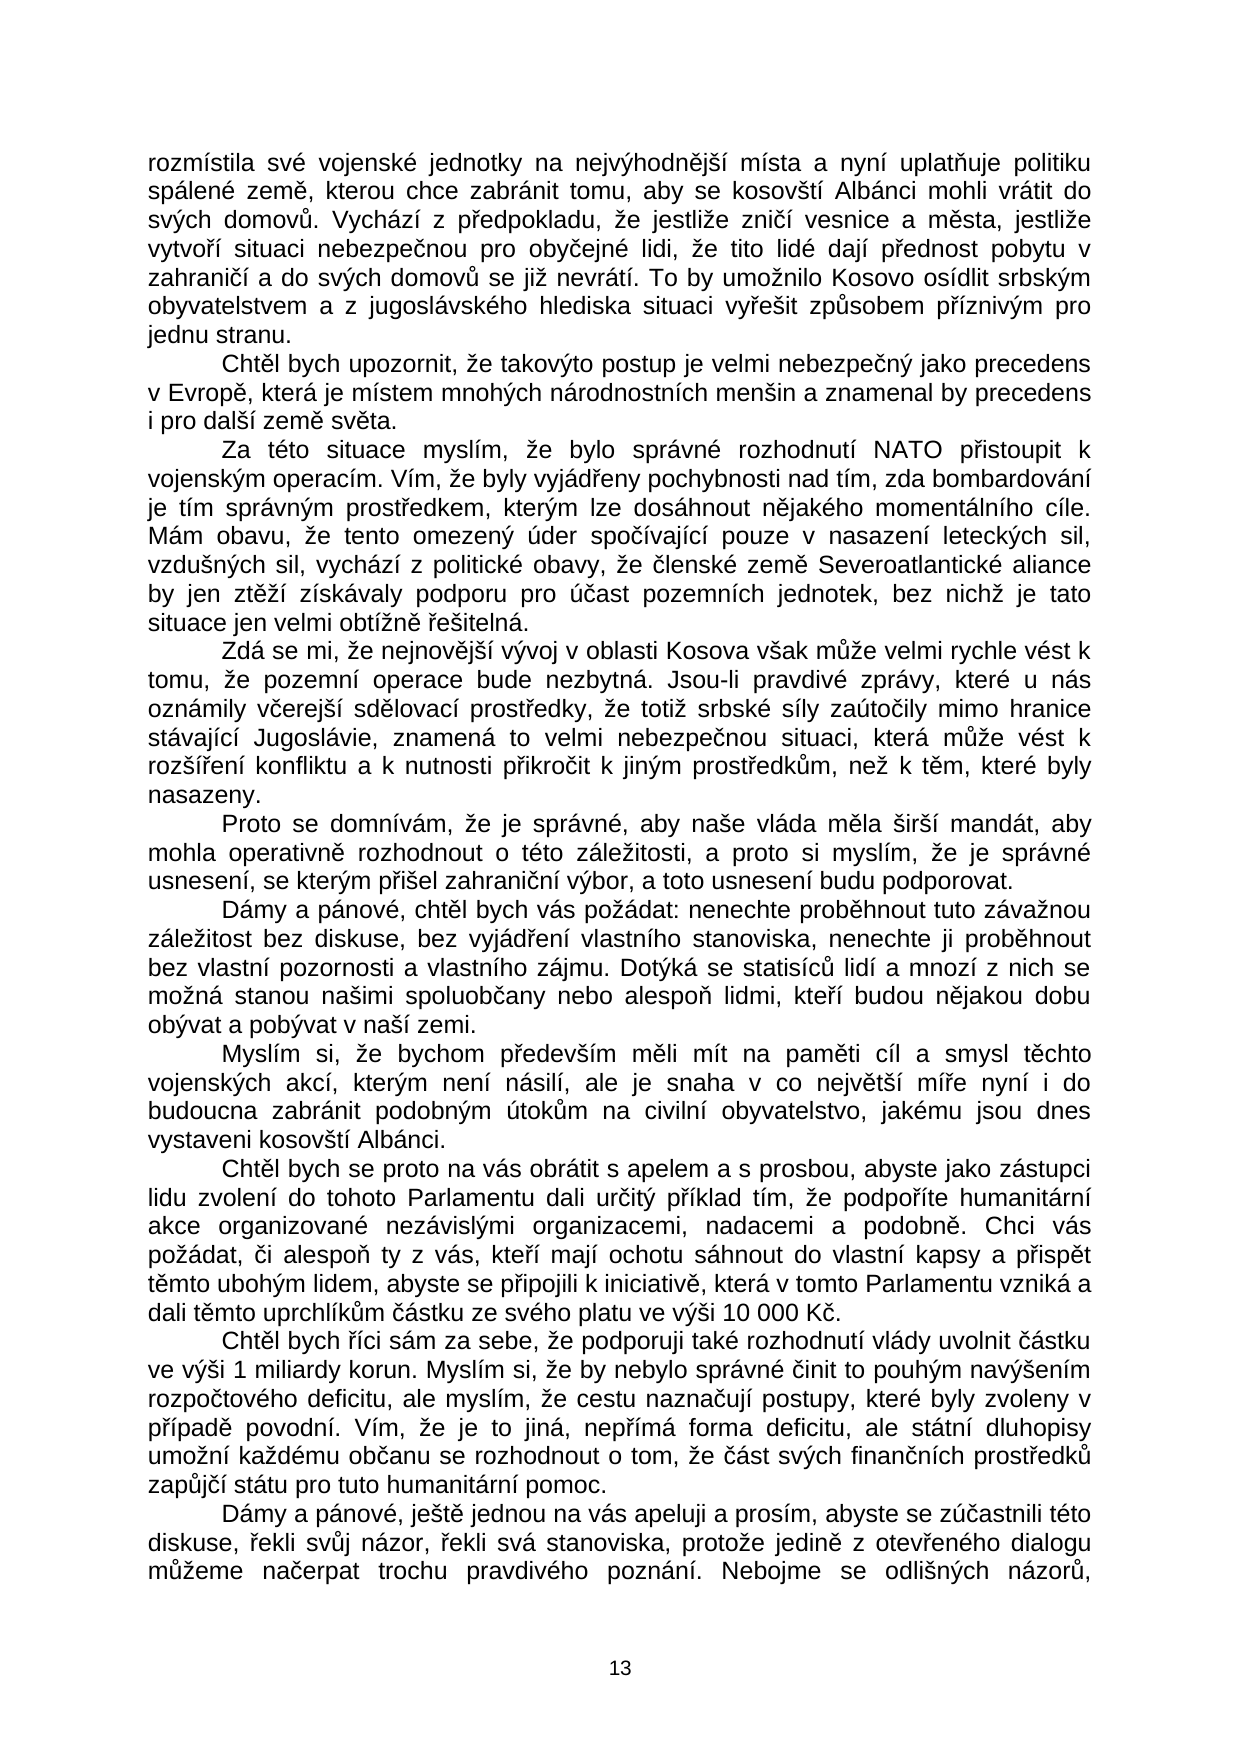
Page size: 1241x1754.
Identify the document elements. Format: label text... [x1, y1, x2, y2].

text Dámy a pánové, chtěl bych vás požádat: nenechte proběhnout tuto závažnou záležitost bez diskuse, bez vyjádření vlastního stanoviska, nenechte ji proběhnout bez vlastní pozornosti a vlastního zájmu. Dotýká se statisíců lidí a mnozí z nich se možná stanou našimi spoluobčany nebo alespoň lidmi, kteří budou nějakou dobu obývat a pobývat v naší zemi. [148, 895, 1093, 1039]
text Zdá se mi, že nejnovější vývoj v oblasti Kosova však může velmi rychle vést k tomu, že pozemní operace bude nezbytná. Jsou-li pravdivé zprávy, které u nás oznámily včerejší sdělovací prostředky, že totiž srbské síly zaútočily mimo hranice stávající Jugoslávie, znamená to velmi nebezpečnou situaci, která může vést k rozšíření konfliktu a k nutnosti přikročit k jiným prostředkům, než k těm, které byly nasazeny. [148, 636, 1093, 809]
text Za této situace myslím, že bylo správné rozhodnutí NATO přistoupit k vojenským operacím. Vím, že byly vyjádřeny pochybnosti nad tím, zda bombardování je tím správným prostředkem, kterým lze dosáhnout nějakého momentálního cíle. Mám obavu, že tento omezený úder spočívající pouze v nasazení leteckých sil, vzdušných sil, vychází z politické obavy, že členské země Severoatlantické aliance by jen ztěží získávaly podporu pro účast pozemních jednotek, bez nichž je tato situace jen velmi obtížně řešitelná. [148, 435, 1093, 636]
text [148, 1499, 1093, 1585]
text Chtěl bych upozornit, že takovýto postup je velmi nebezpečný jako precedens v Evropě, která je místem mnohých národnostních menšin a znamenal by precedens i pro další země světa. [148, 349, 1093, 435]
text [148, 148, 1093, 349]
text Myslím si, že bychom především měli mít na paměti cíl a smysl těchto vojenských akcí, kterým není násilí, ale je snaha v co největší míře nyní i do budoucna zabránit podobným útokům na civilní obyvatelstvo, jakému jsou dnes vystaveni kosovští Albánci. [148, 1039, 1093, 1154]
text Chtěl bych říci sám za sebe, že podporuji také rozhodnutí vlády uvolnit částku ve výši 1 miliardy korun. Myslím si, že by nebylo správné činit to pouhým navýšením rozpočtového deficitu, ale myslím, že cestu naznačují postupy, které byly zvoleny v případě povodní. Vím, že je to jiná, nepřímá forma deficitu, ale státní dluhopisy umožní každému občanu se rozhodnout o tom, že část svých finančních prostředků zapůjčí státu pro tuto humanitární pomoc. [148, 1326, 1093, 1499]
text Chtěl bych se proto na vás obrátit s apelem a s prosbou, abyste jako zástupci lidu zvolení do tohoto Parlamentu dali určitý příklad tím, že podpoříte humanitární akce organizované nezávislými organizacemi, nadacemi a podobně. Chci vás požádat, či alespoň ty z vás, kteří mají ochotu sáhnout do vlastní kapsy a přispět těmto ubohým lidem, abyste se připojili k iniciativě, která v tomto Parlamentu vzniká a dali těmto uprchlíkům částku ze svého platu ve výši 10 000 Kč. [148, 1154, 1093, 1326]
text Proto se domnívám, že je správné, aby naše vláda měla širší mandát, aby mohla operativně rozhodnout o této záležitosti, a proto si myslím, že je správné usnesení, se kterým přišel zahraniční výbor, a toto usnesení budu podporovat. [148, 809, 1093, 895]
